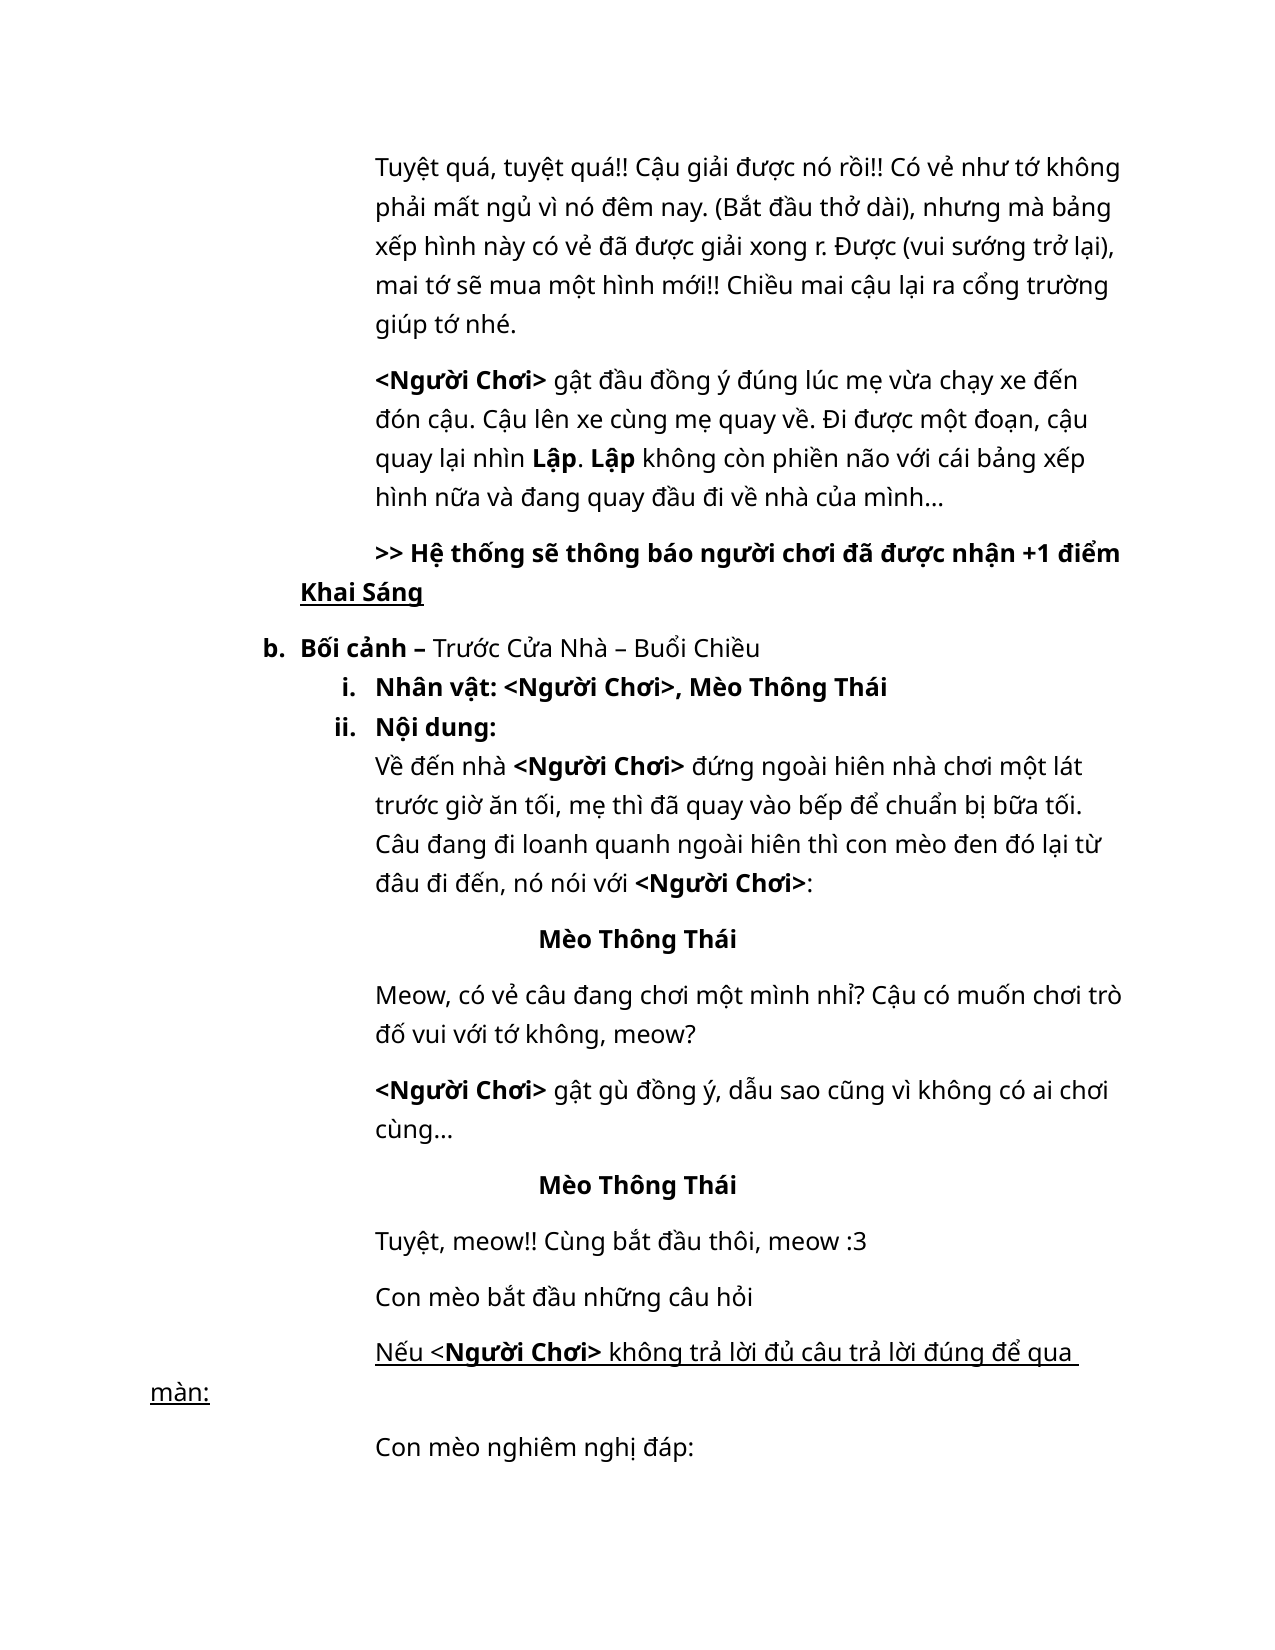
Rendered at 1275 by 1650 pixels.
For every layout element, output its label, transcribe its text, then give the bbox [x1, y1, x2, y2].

list Nội dung: [356, 709, 1125, 743]
text Con mèo bắt đầu những câu hỏi [150, 1279, 1125, 1313]
list Bối cảnh – Trước Cửa Nhà – Buổi Chiều [262, 631, 1125, 665]
text Meow, có vẻ câu đang chơi một mình nhỉ? Cậu có muốn chơi trò đố vui với tớ không, meow? [375, 977, 1125, 1051]
text Tuyệt quá, tuyệt quá!! Cậu giải được nó rồi!! Có vẻ như tớ không phải mất ngủ vì nó đêm nay. (Bắt đầu thở dài), nhưng mà bảng xếp hình này có vẻ đã được giải xong r. Được (vui sướng trở lại), mai tớ sẽ mua một hình mới!! Chiều mai cậu lại ra cổng trường giúp tớ nhé. [375, 150, 1125, 341]
text <Người Chơi> gật gù đồng ý, dẫu sao cũng vì không có ai chơi cùng… [375, 1072, 1125, 1146]
text Mèo Thông Thái [150, 1167, 1125, 1202]
text <Người Chơi> gật đầu đồng ý đúng lúc mẹ vừa chạy xe đến đón cậu. Cậu lên xe cùng mẹ quay về. Đi được một đoạn, cậu quay lại nhìn Lập. Lập không còn phiền não với cái bảng xếp hình nữa và đang quay đầu đi về nhà của mình… [375, 362, 1125, 514]
text Nếu <Người Chơi> không trả lời đủ câu trả lời đúng để qua màn: [150, 1335, 1125, 1408]
text Tuyệt, meow!! Cùng bắt đầu thôi, meow :3 [150, 1223, 1125, 1257]
text >> Hệ thống sẽ thông báo người chơi đã được nhận +1 điểm Khai Sáng [300, 536, 1125, 609]
text Mèo Thông Thái [150, 922, 1125, 956]
list Về đến nhà <Người Chơi> đứng ngoài hiên nhà chơi một lát trước giờ ăn tối, mẹ thì đã quay vào bếp để chuẩn bị bữa tối. Câu đang đi loanh quanh ngoài hiên thì con mèo đen đó lại từ đâu đi đến, nó nói với <Người Chơi>: [375, 748, 1125, 900]
text Con mèo nghiêm nghị đáp: [150, 1430, 1125, 1464]
list Nhân vật: <Người Chơi>, Mèo Thông Thái [356, 670, 1125, 704]
